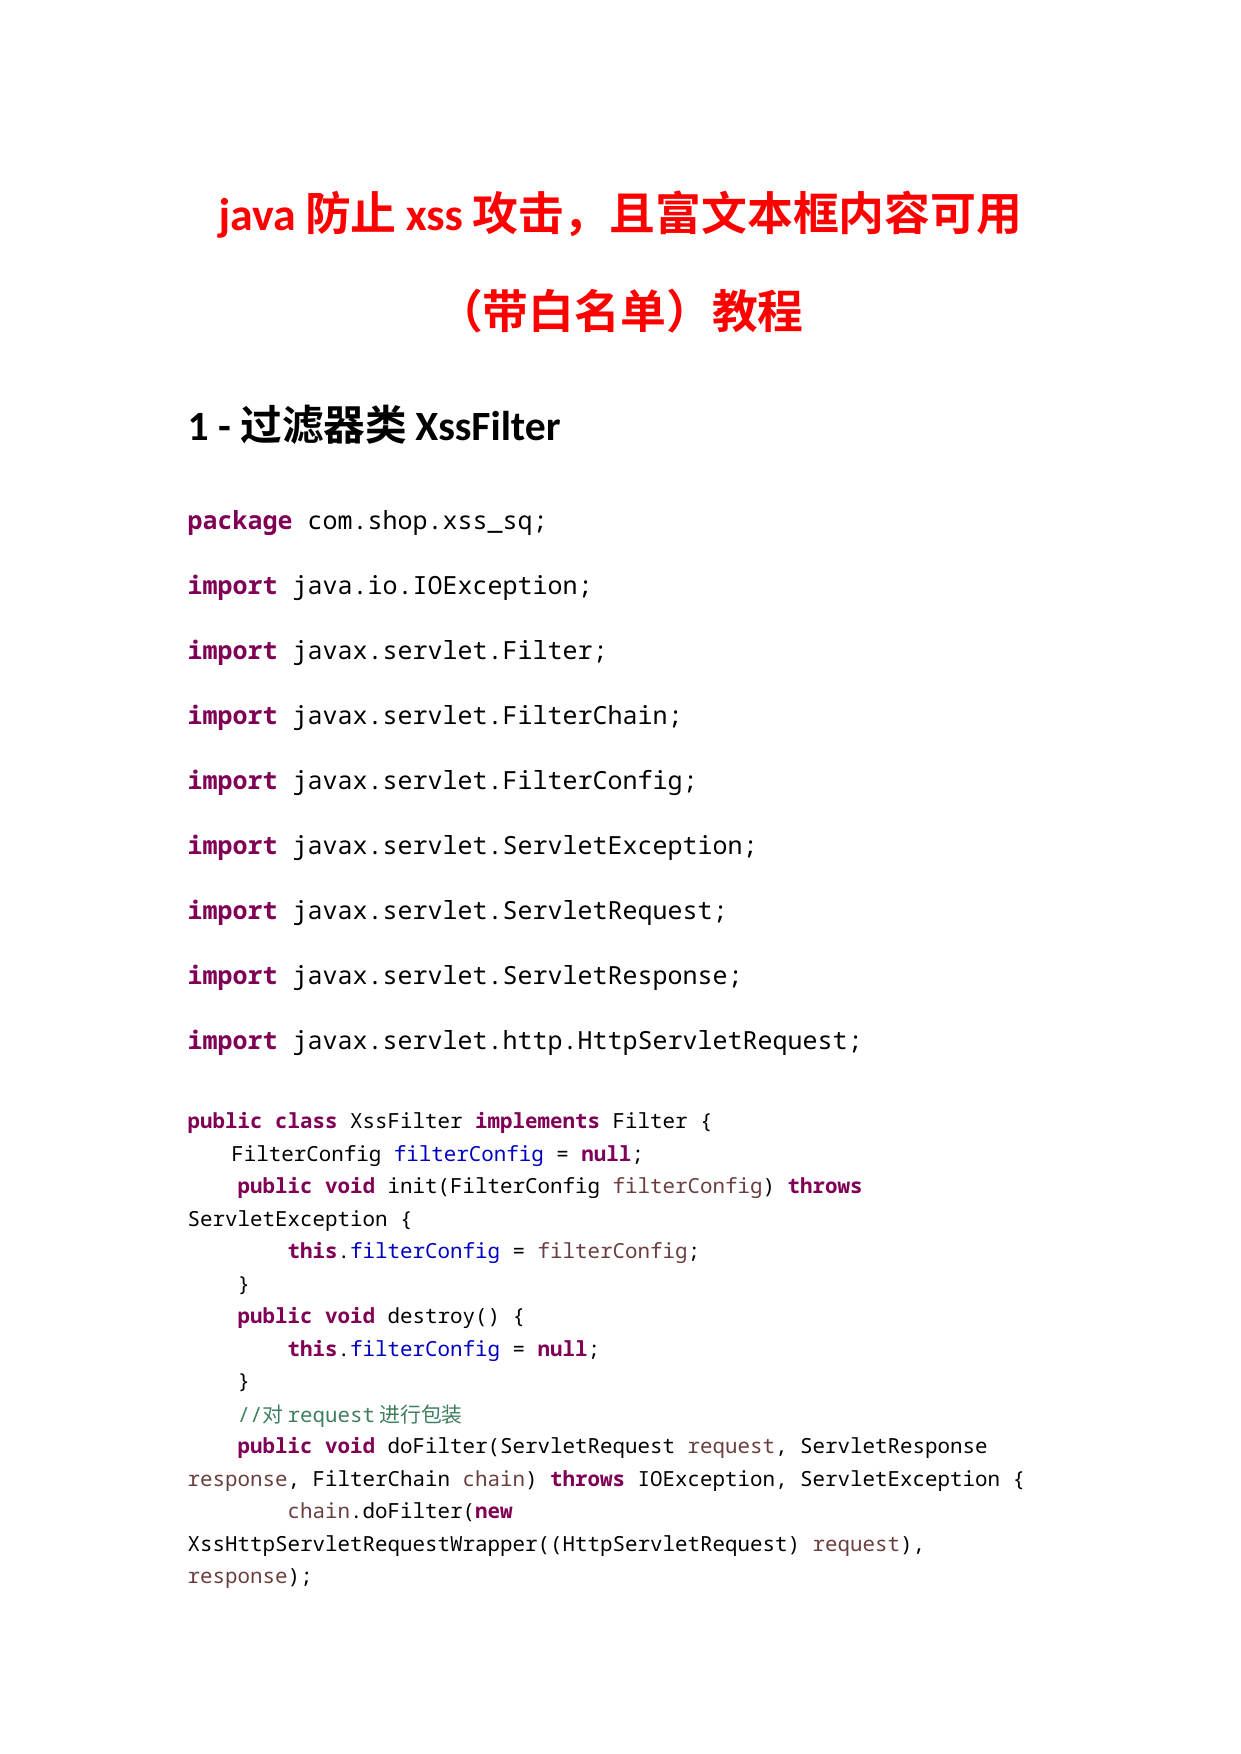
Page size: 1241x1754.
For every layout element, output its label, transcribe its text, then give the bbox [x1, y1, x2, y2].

text import javax.servlet.FilterConfig; [187, 747, 1053, 812]
text package com.shop.xss_sq; [187, 487, 1053, 552]
text import javax.servlet.ServletRequest; [187, 877, 1053, 942]
text this.filterConfig = filterConfig; [187, 1234, 1053, 1267]
text public void destroy() { [187, 1299, 1053, 1332]
text } [187, 1267, 1053, 1299]
text import javax.servlet.Filter; [187, 617, 1053, 682]
text import java.io.IOException; [187, 552, 1053, 617]
text import javax.servlet.ServletResponse; [187, 942, 1053, 1007]
text java防止xss攻击，且富文本框内容可用（带白名单）教程 [187, 162, 1053, 357]
text public void doFilter(ServletRequest request, ServletResponse response, FilterChain chain) throws IOException, ServletException { [187, 1429, 1053, 1494]
text import javax.servlet.ServletException; [187, 812, 1053, 877]
text import javax.servlet.FilterChain; [187, 682, 1053, 747]
text this.filterConfig = null; [187, 1332, 1053, 1364]
text public class XssFilter implements Filter { [187, 1104, 1053, 1137]
text import javax.servlet.http.HttpServletRequest; [187, 1007, 1053, 1072]
text FilterConfig filterConfig = null; [187, 1137, 1053, 1169]
text public void init(FilterConfig filterConfig) throws ServletException { [187, 1169, 1053, 1234]
text //对request进行包装 [187, 1397, 1053, 1429]
text } [187, 1364, 1053, 1397]
text chain.doFilter(new XssHttpServletRequestWrapper((HttpServletRequest) request), response); [187, 1494, 1053, 1592]
text 1 - 过滤器类XssFilter [187, 389, 1053, 454]
